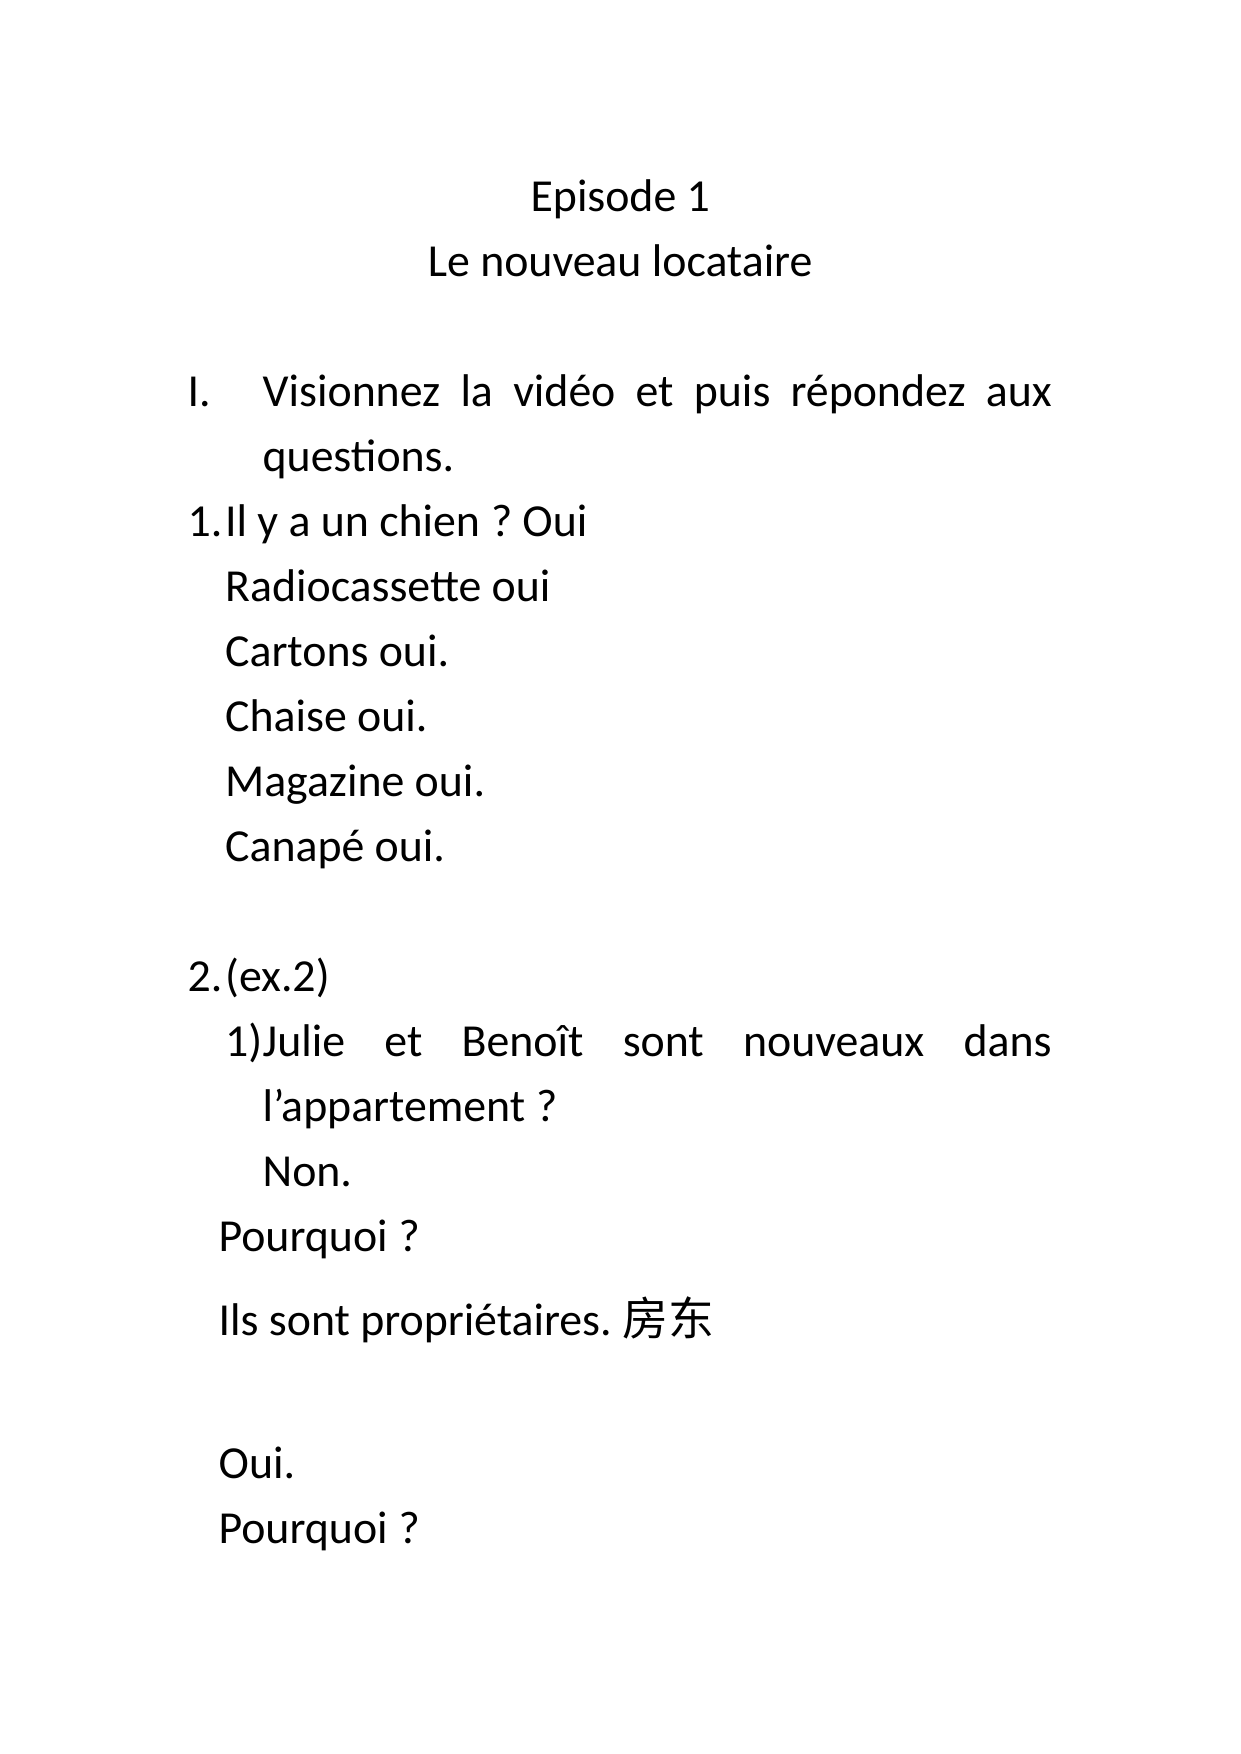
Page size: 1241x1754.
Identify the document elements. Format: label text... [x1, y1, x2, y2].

list Cartons oui. [225, 617, 1053, 682]
list Non. [262, 1137, 1053, 1202]
list (ex.2) [187, 942, 1053, 1007]
text Episode 1 [187, 162, 1053, 227]
text Oui. [187, 1429, 1053, 1494]
list Julie et Benoît sont nouveaux dans l’appartement ? [225, 1007, 1053, 1137]
list Magazine oui. [225, 747, 1053, 812]
text Pourquoi ? [187, 1202, 1053, 1267]
list Chaise oui. [225, 682, 1053, 747]
text Pourquoi ? [187, 1494, 1053, 1559]
text Ils sont propriétaires. 房东 [187, 1267, 1053, 1364]
text Le nouveau locataire [187, 227, 1053, 292]
list Visionnez la vidéo et puis répondez aux questions. [187, 357, 1053, 487]
list Il y a un chien ? Oui [187, 487, 1053, 552]
list Canapé oui. [225, 812, 1053, 877]
list Radiocassette oui [225, 552, 1053, 617]
